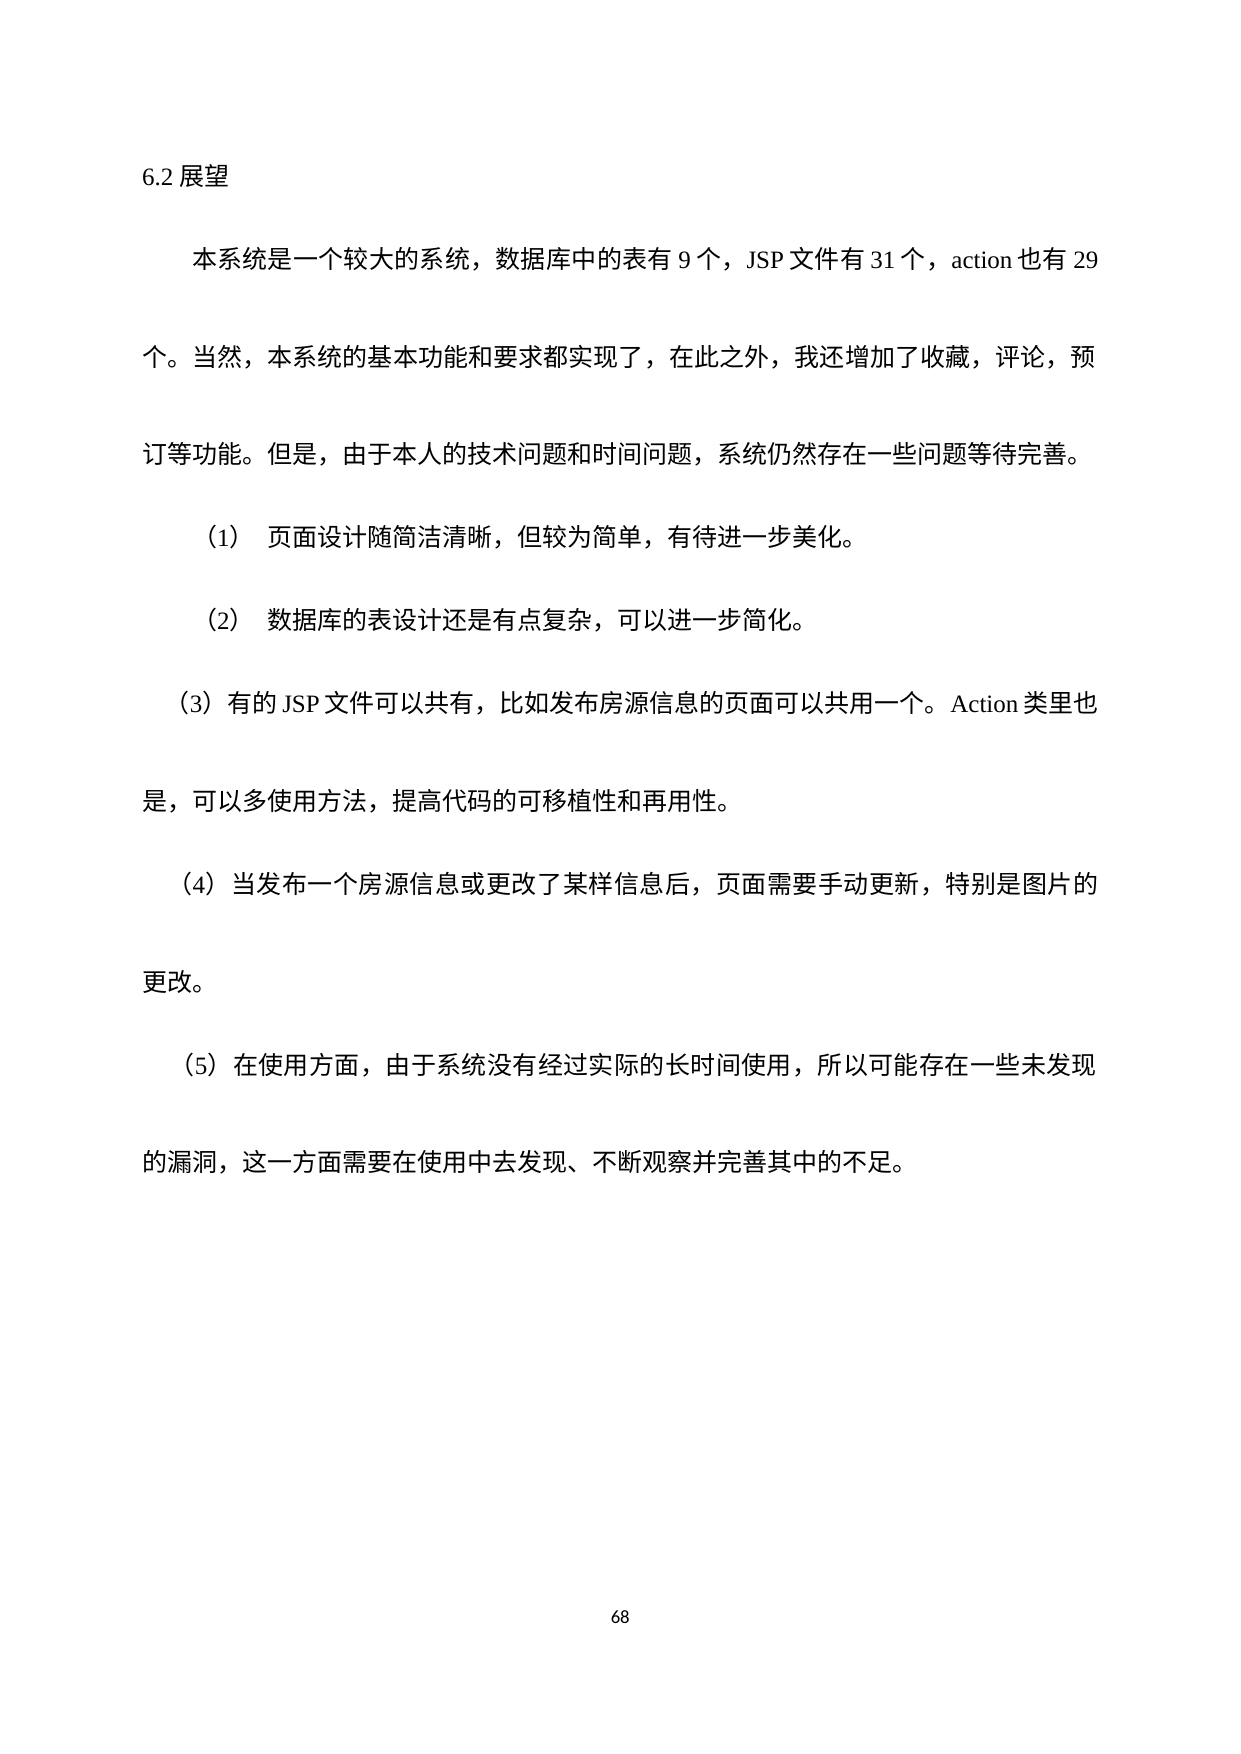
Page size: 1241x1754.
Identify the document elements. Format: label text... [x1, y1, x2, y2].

text 6.2 展望 [142, 142, 1098, 207]
list 数据库的表设计还是有点复杂，可以进一步简化。 [192, 586, 1098, 651]
text 本系统是一个较大的系统，数据库中的表有9个，JSP文件有31个，action也有29个。当然，本系统的基本功能和要求都实现了，在此之外，我还增加了收藏，评论，预订等功能。但是，由于本人的技术问题和时间问题，系统仍然存在一些问题等待完善。 [142, 225, 1098, 485]
text （3）有的JSP文件可以共有，比如发布房源信息的页面可以共用一个。Action类里也是，可以多使用方法，提高代码的可移植性和再用性。 [142, 669, 1098, 832]
list 页面设计随简洁清晰，但较为简单，有待进一步美化。 [192, 503, 1098, 568]
text （5）在使用方面，由于系统没有经过实际的长时间使用，所以可能存在一些未发现的漏洞，这一方面需要在使用中去发现、不断观察并完善其中的不足。 [142, 1031, 1098, 1193]
text （4）当发布一个房源信息或更改了某样信息后，页面需要手动更新，特别是图片的更改。 [142, 850, 1098, 1013]
